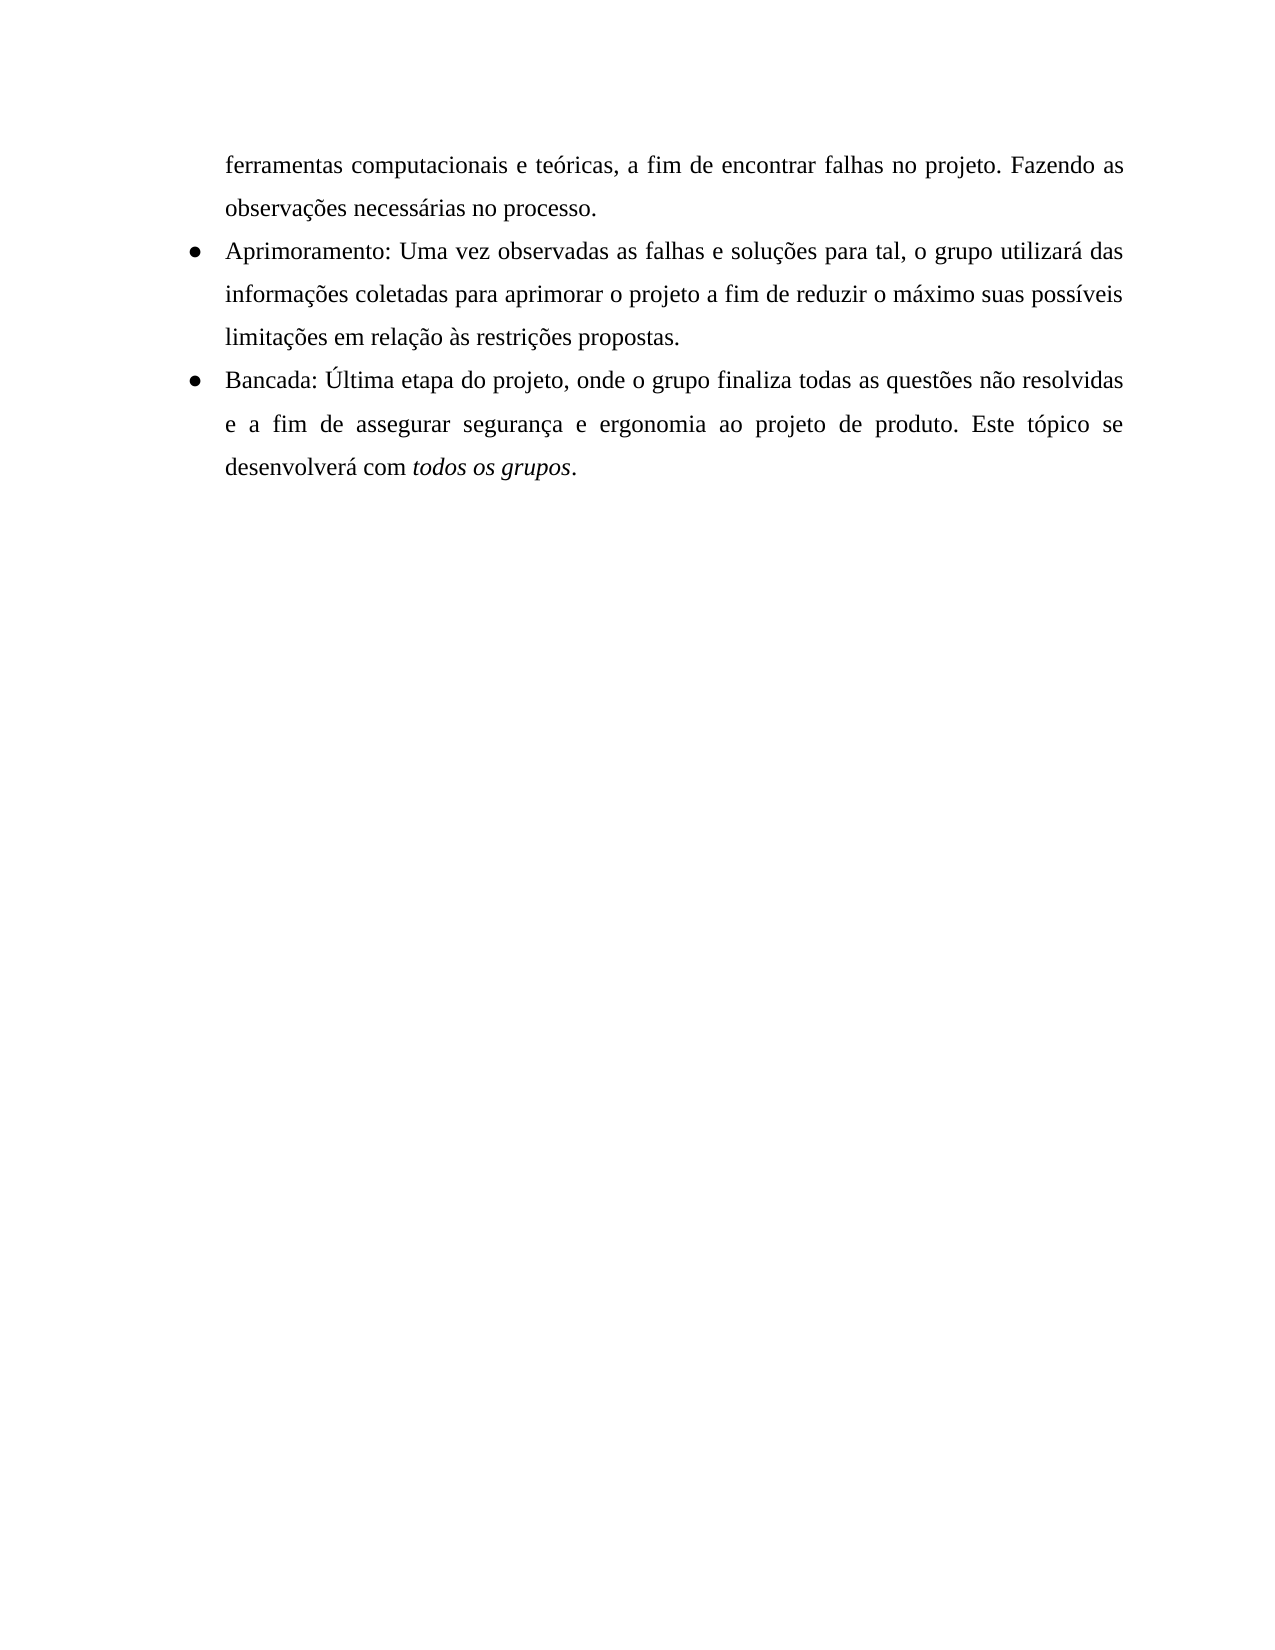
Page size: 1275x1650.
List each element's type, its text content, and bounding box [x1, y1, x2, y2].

list Bancada: Última etapa do projeto, onde o grupo finaliza todas as questões não resolvidas e a fim de assegurar segurança e ergonomia ao projeto de produto. Este tópico se desenvolverá com todos os grupos. [187, 366, 1125, 481]
list Aprimoramento: Uma vez observadas as falhas e soluções para tal, o grupo utilizará das informações coletadas para aprimorar o projeto a fim de reduzir o máximo suas possíveis limitações em relação às restrições propostas. [187, 236, 1125, 351]
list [187, 150, 1125, 222]
